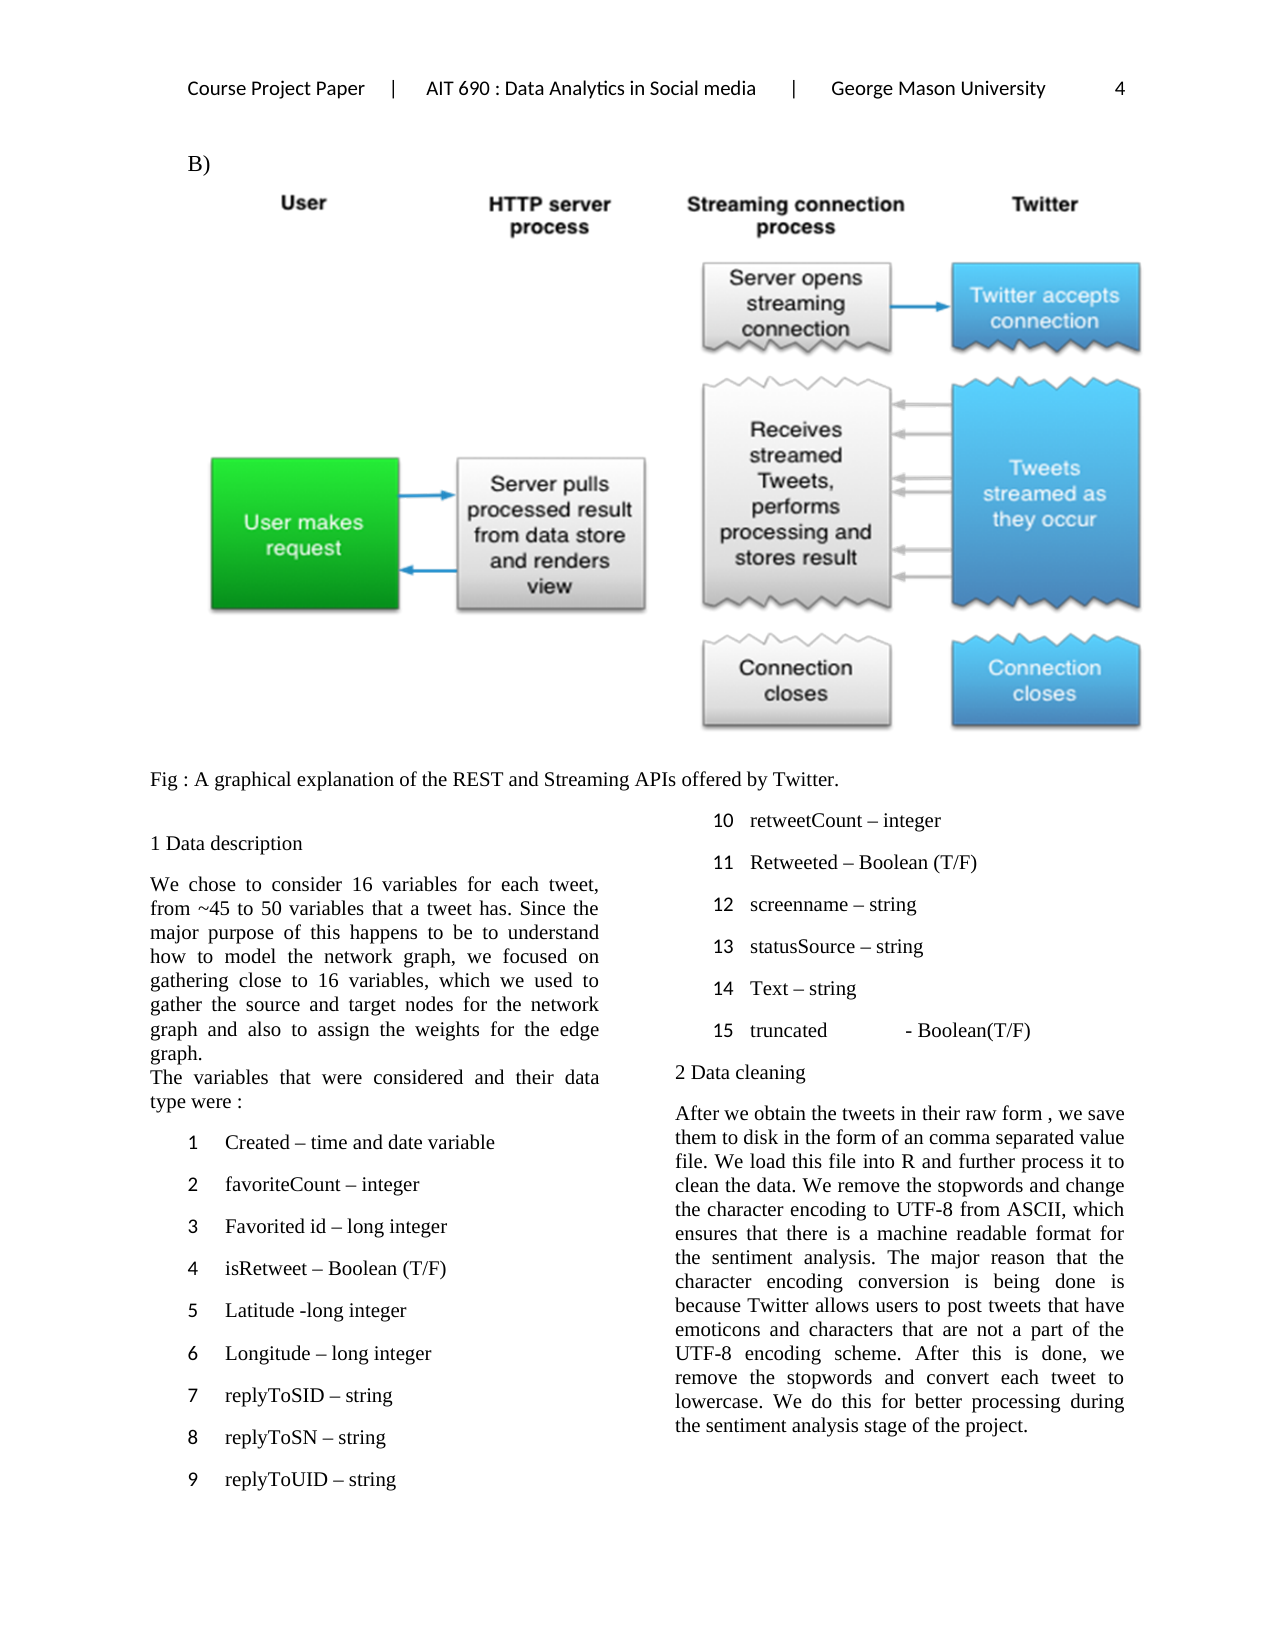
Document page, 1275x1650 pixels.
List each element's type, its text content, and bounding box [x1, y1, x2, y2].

text 1 Data description [150, 807, 600, 855]
list retweetCount – integer [712, 807, 1125, 833]
list Created – time and date variable [187, 1129, 600, 1155]
list Retweeted – Boolean (T/F) [712, 849, 1125, 875]
text After we obtain the tweets in their raw form , we save them to disk in the form of an comma separated value file. We load this file into R and further process it to clean the data. We remove the stopwords and change the character encoding to UTF-8 from ASCII, which ensures that there is a machine readable format for the sentiment analysis. The major reason that the character encoding conversion is being done is because Twitter allows users to post tweets that have emoticons and characters that are not a part of the UTF-8 encoding scheme. After this is done, we remove the stopwords and convert each tweet to lowercase. We do this for better processing during the sentiment analysis stage of the project. [675, 1101, 1125, 1437]
list Text – string [712, 976, 1125, 1001]
list replyToSID – string [187, 1382, 600, 1407]
list isRetweet – Boolean (T/F) [187, 1256, 600, 1281]
text We chose to consider 16 variables for each tweet, from ~45 to 50 variables that a tweet has. Since the major purpose of this happens to be to understand how to model the network graph, we focused on gathering close to 16 variables, which we used to gather the source and target nodes for the network graph and also to assign the weights for the edge graph. The variables that were considered and their data type were : [150, 872, 600, 1113]
list Latitude -long integer [187, 1298, 600, 1323]
picture [187, 176, 1163, 750]
list screenname – string [712, 891, 1125, 917]
list favoriteCount – integer [187, 1171, 600, 1197]
list statusSource – string [712, 933, 1125, 959]
list replyToSN – string [187, 1424, 600, 1449]
list Longitude – long integer [187, 1340, 600, 1365]
text 2 Data cleaning [675, 1060, 1125, 1084]
list replyToUID – string [187, 1466, 600, 1491]
list truncated - Boolean(T/F) [712, 1018, 1125, 1043]
text Fig : A graphical explanation of the REST and Streaming APIs offered by Twitter. [150, 767, 1125, 791]
list Favorited id – long integer [187, 1213, 600, 1239]
